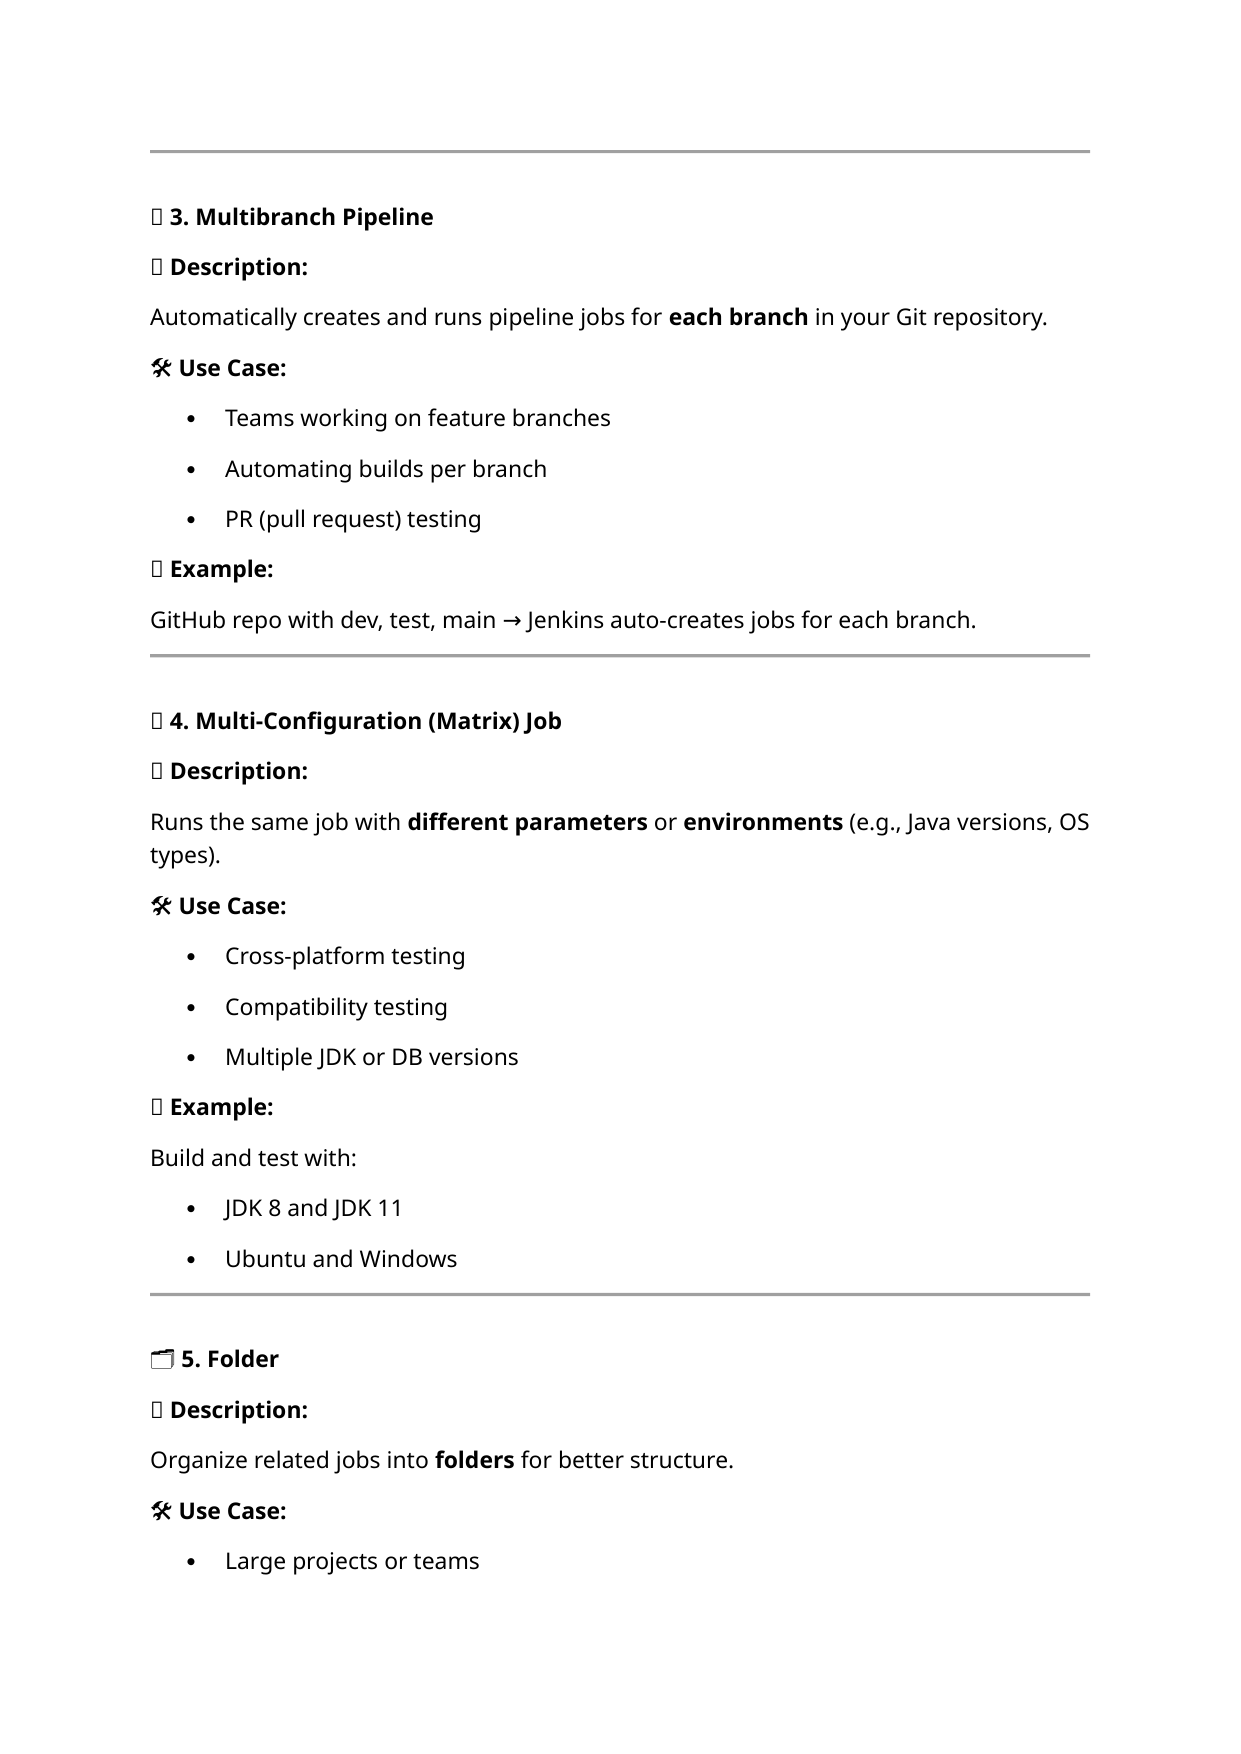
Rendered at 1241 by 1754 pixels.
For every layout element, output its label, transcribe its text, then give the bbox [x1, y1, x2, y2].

text ✅ Description: [150, 251, 1090, 282]
text 🌿 3. Multibranch Pipeline [150, 200, 1090, 232]
text 📌 Example: [150, 553, 1090, 584]
text 🛠️ Use Case: [150, 352, 1090, 383]
list Large projects or teams [187, 1545, 1090, 1576]
text ✅ Description: [150, 755, 1090, 786]
list Automating builds per branch [187, 452, 1090, 484]
list JDK 8 and JDK 11 [187, 1192, 1090, 1223]
text GitHub repo with dev, test, main → Jenkins auto-creates jobs for each branch. [150, 604, 1090, 635]
list Compatibility testing [187, 990, 1090, 1022]
list PR (pull request) testing [187, 503, 1090, 534]
text 🧪 4. Multi-Configuration (Matrix) Job [150, 704, 1090, 736]
list Teams working on feature branches [187, 402, 1090, 433]
text 🛠️ Use Case: [150, 1494, 1090, 1526]
text 🗂️ 5. Folder [150, 1343, 1090, 1374]
text Organize related jobs into folders for better structure. [150, 1444, 1090, 1475]
list Ubuntu and Windows [187, 1242, 1090, 1274]
text 📌 Example: [150, 1091, 1090, 1122]
text Build and test with: [150, 1142, 1090, 1173]
text ✅ Description: [150, 1394, 1090, 1425]
list Cross-platform testing [187, 940, 1090, 971]
text 🛠️ Use Case: [150, 889, 1090, 921]
list Multiple JDK or DB versions [187, 1041, 1090, 1072]
text Automatically creates and runs pipeline jobs for each branch in your Git repository. [150, 301, 1090, 332]
text Runs the same job with different parameters or environments (e.g., Java versions, OS types). [150, 805, 1090, 870]
